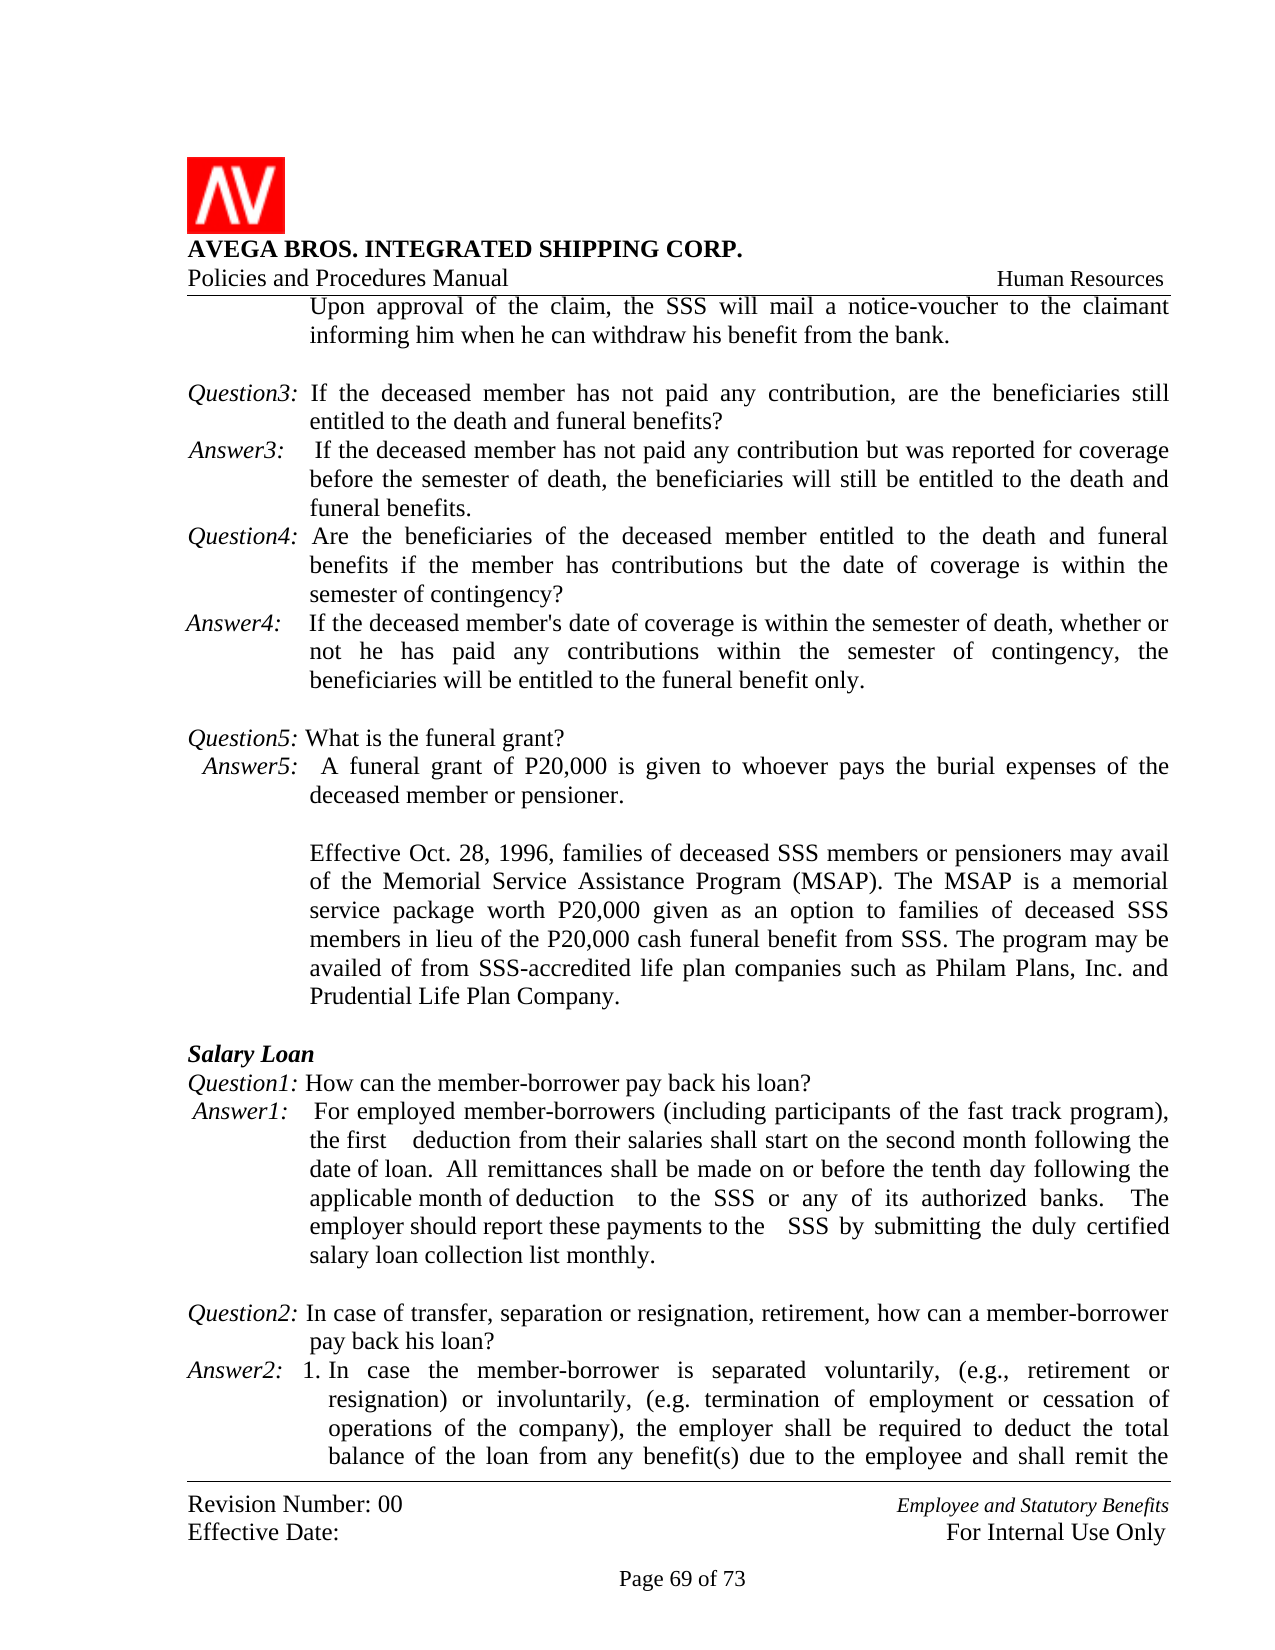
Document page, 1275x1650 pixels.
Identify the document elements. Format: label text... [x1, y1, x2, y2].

text Answer1: For employed member-borrowers (including participants of the fast track program), the first deduction from their salaries shall start on the second month following the date of loan. All remittances shall be made on or before the tenth day following the applicable month of deduction to the SSS or any of its authorized banks. The employer should report these payments to the SSS by submitting the duly certified salary loan collection list monthly. [159, 1096, 1170, 1269]
text Question3: If the deceased member has not paid any contribution, are the beneficiaries still entitled to the death and funeral benefits? [187, 378, 1170, 435]
text Question4: Are the beneficiaries of the deceased member entitled to the death and funeral benefits if the member has contributions but the date of coverage is within the semester of contingency? [187, 521, 1170, 608]
text Answer3: If the deceased member has not paid any contribution but was reported for coverage before the semester of death, the beneficiaries will still be entitled to the death and funeral benefits. [159, 435, 1170, 521]
text Question2: In case of transfer, separation or resignation, retirement, how can a member-borrower pay back his loan? [187, 1298, 1170, 1355]
picture [187, 157, 285, 234]
text Answer5: A funeral grant of P20,000 is given to whoever pays the burial expenses of the deceased member or pensioner. [159, 751, 1170, 809]
text Question5: What is the funeral grant? [187, 723, 1170, 751]
text Upon approval of the claim, the SSS will mail a notice-voucher to the claimant informing him when he can withdraw his benefit from the bank. [309, 291, 1170, 349]
text Question1: How can the member-borrower pay back his loan? [187, 1068, 1170, 1096]
text Answer4: If the deceased member's date of coverage is within the semester of death, whether or not he has paid any contributions within the semester of contingency, the beneficiaries will be entitled to the funeral benefit only. [159, 608, 1170, 694]
text Salary Loan [187, 1039, 1170, 1068]
text Effective Oct. 28, 1996, families of deceased SSS members or pensioners may avail of the Memorial Service Assistance Program (MSAP). The MSAP is a memorial service package worth P20,000 given as an option to families of deceased SSS members in lieu of the P20,000 cash funeral benefit from SSS. The program may be availed of from SSS-accredited life plan companies such as Philam Plans, Inc. and Prudential Life Plan Company. [309, 838, 1170, 1010]
